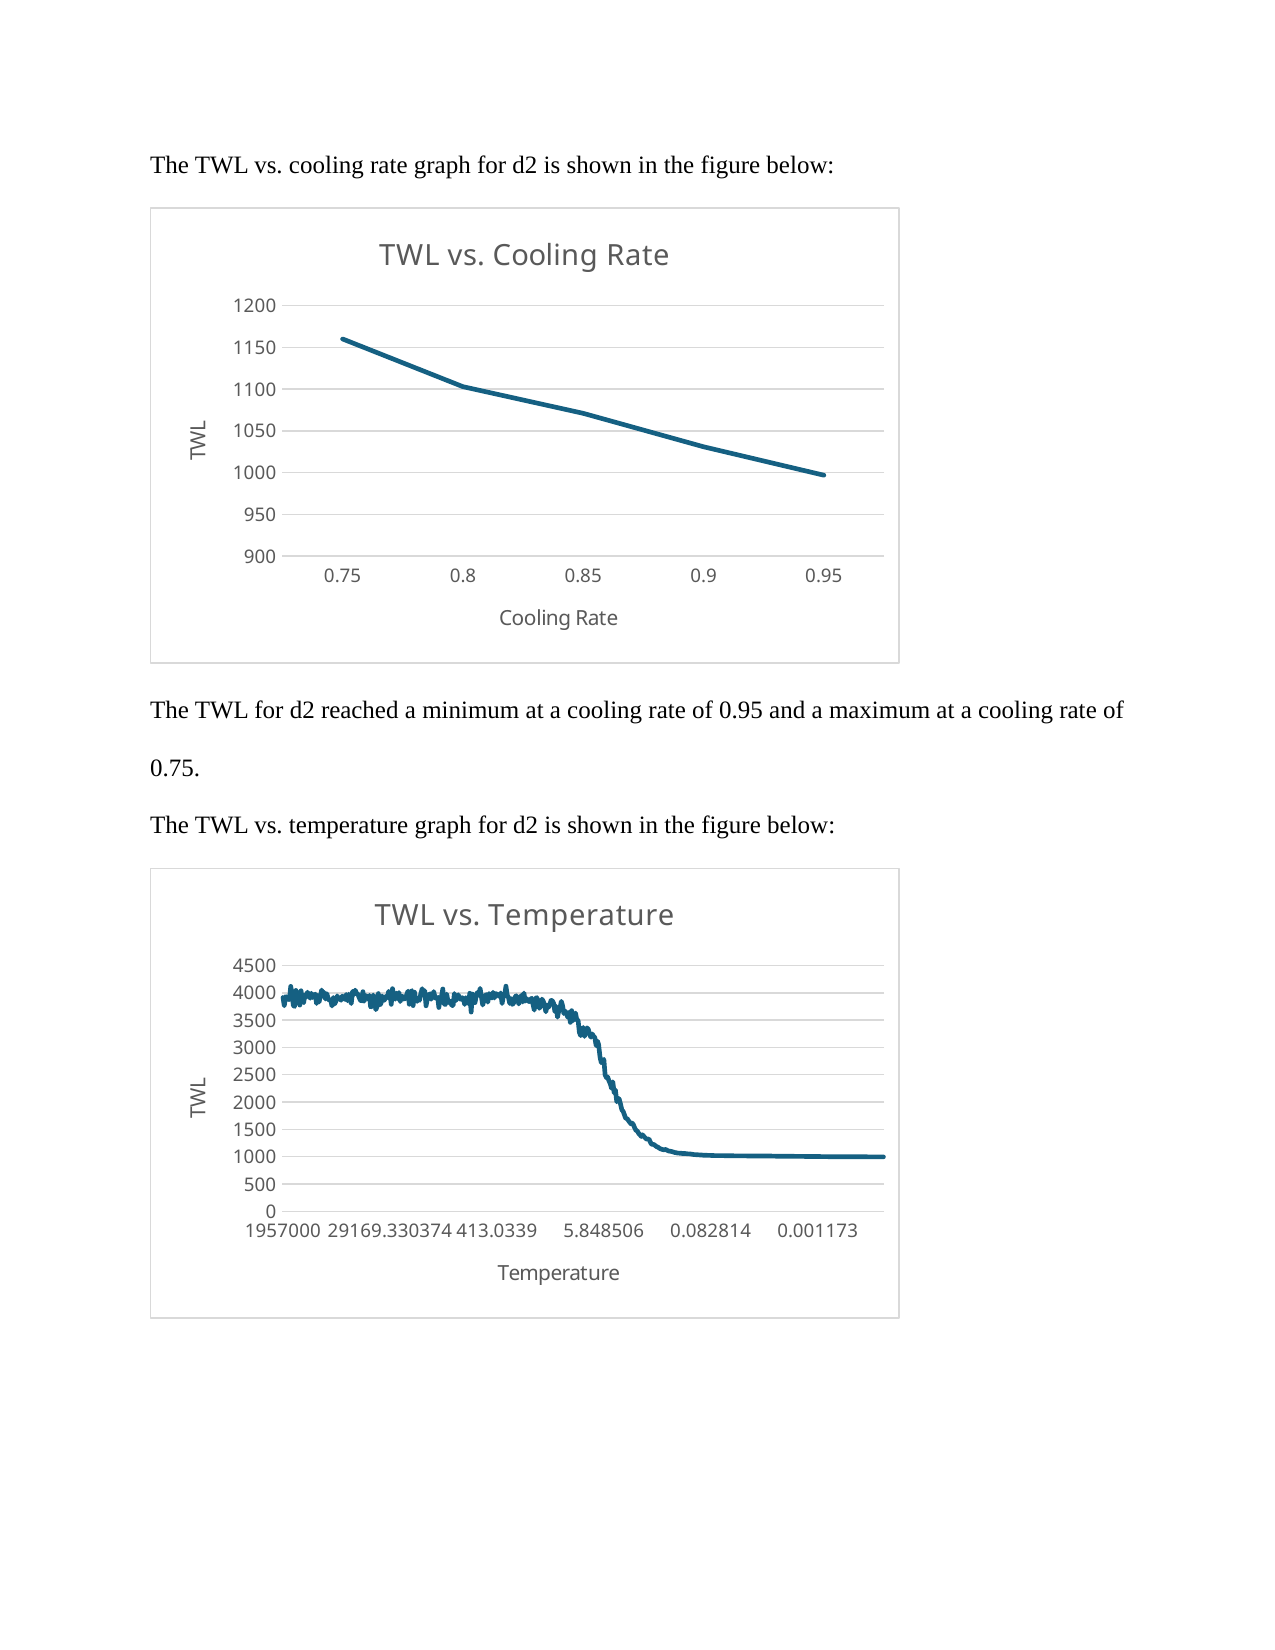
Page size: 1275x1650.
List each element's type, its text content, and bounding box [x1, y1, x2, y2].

text The TWL vs. temperature graph for d2 is shown in the figure below: [150, 810, 1125, 839]
text The TWL for d2 reached a minimum at a cooling rate of 0.95 and a maximum at a cooling rate of 0.75. [150, 695, 1125, 781]
text The TWL vs. cooling rate graph for d2 is shown in the figure below: [150, 150, 1125, 179]
